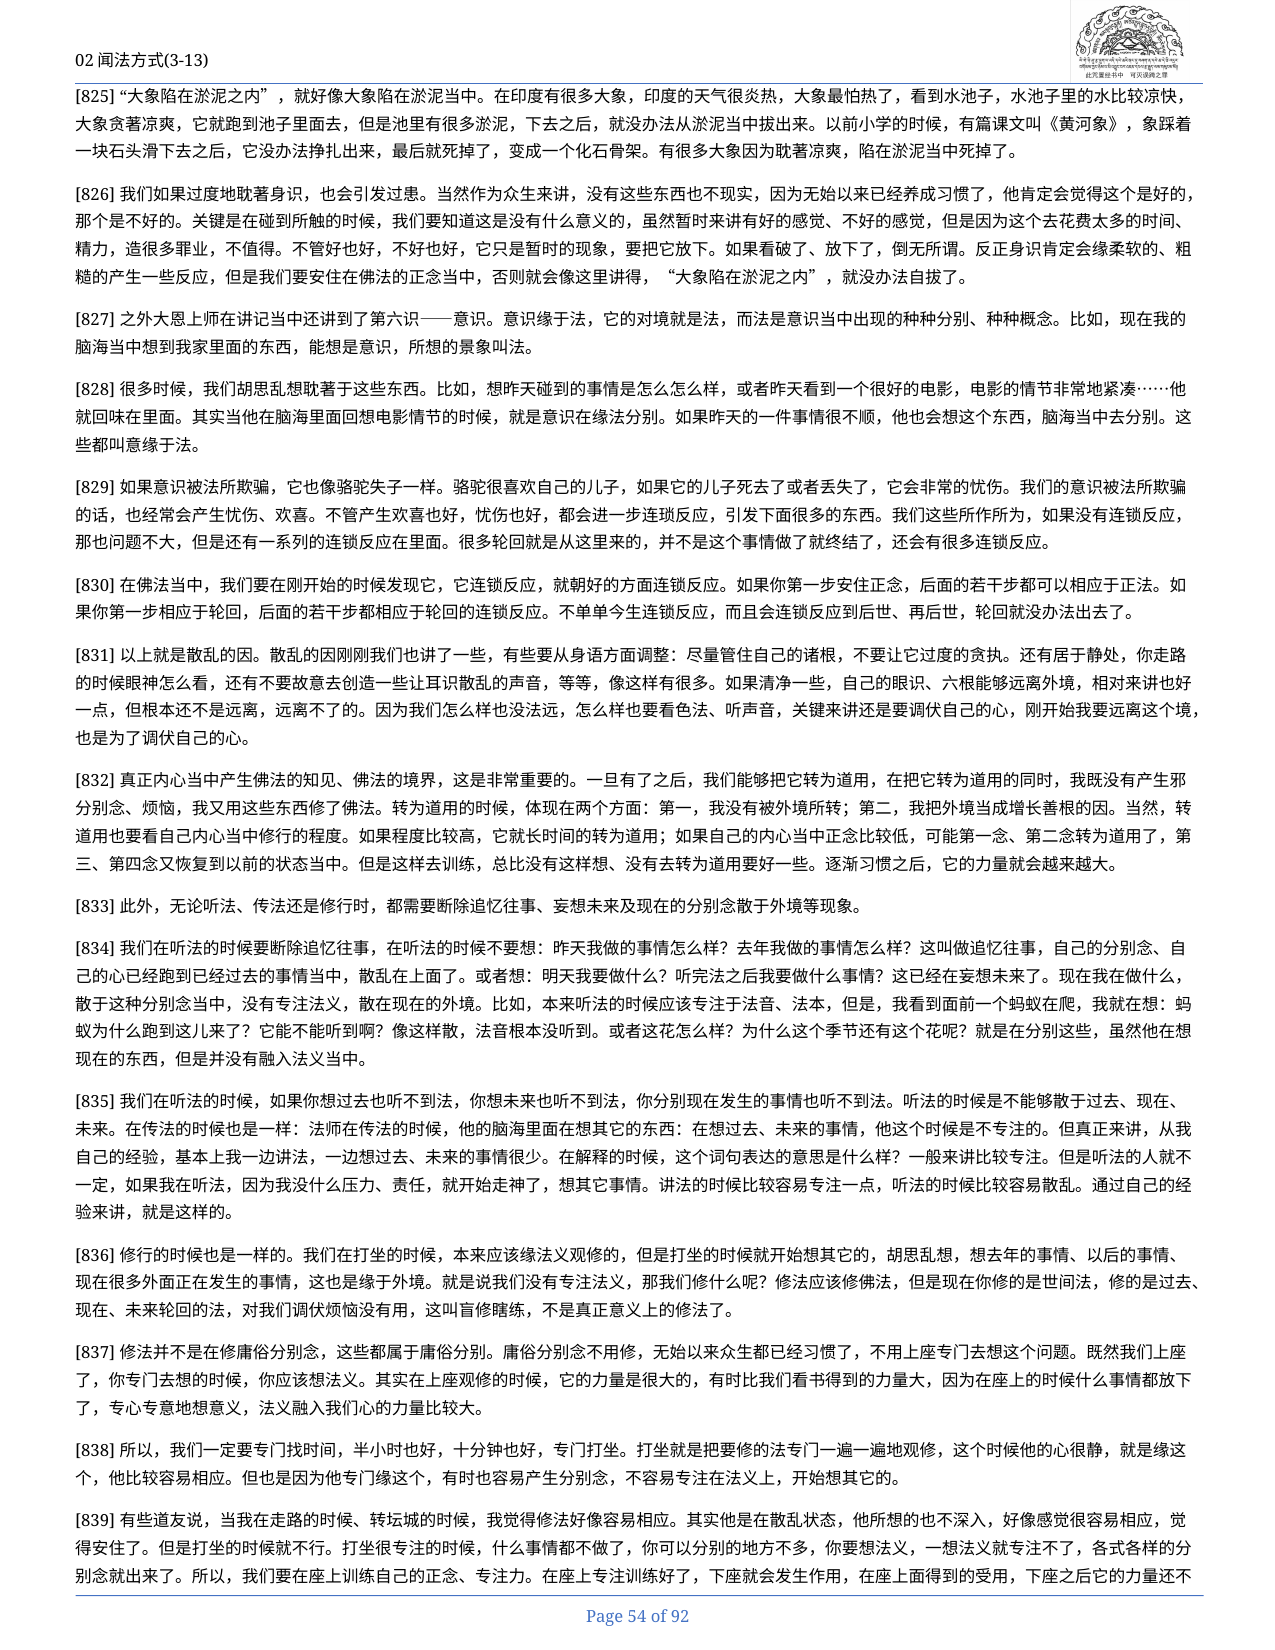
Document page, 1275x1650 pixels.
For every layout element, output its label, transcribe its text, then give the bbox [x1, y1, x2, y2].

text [75, 1507, 1200, 1587]
text [825] “大象陷在淤泥之内”，就好像大象陷在淤泥当中。在印度有很多大象，印度的天气很炎热，大象最怕热了，看到水池子，水池子里的水比较凉快，大象贪著凉爽，它就跑到池子里面去，但是池里有很多淤泥，下去之后，就没办法从淤泥当中拔出来。以前小学的时候，有篇课文叫《黄河象》，象踩着一块石头滑下去之后，它没办法挣扎出来，最后就死掉了，变成一个化石骨架。有很多大象因为耽著凉爽，陷在淤泥当中死掉了。 [75, 83, 1200, 162]
text [829] 如果意识被法所欺骗，它也像骆驼失子一样。骆驼很喜欢自己的儿子，如果它的儿子死去了或者丢失了，它会非常的忧伤。我们的意识被法所欺骗的话，也经常会产生忧伤、欢喜。不管产生欢喜也好，忧伤也好，都会进一步连琐反应，引发下面很多的东西。我们这些所作所为，如果没有连锁反应，那也问题不大，但是还有一系列的连锁反应在里面。很多轮回就是从这里来的，并不是这个事情做了就终结了，还会有很多连锁反应。 [75, 474, 1200, 554]
text [835] 我们在听法的时候，如果你想过去也听不到法，你想未来也听不到法，你分别现在发生的事情也听不到法。听法的时候是不能够散于过去、现在、未来。在传法的时候也是一样：法师在传法的时候，他的脑海里面在想其它的东西：在想过去、未来的事情，他这个时候是不专注的。但真正来讲，从我自己的经验，基本上我一边讲法，一边想过去、未来的事情很少。在解释的时候，这个词句表达的意思是什么样？一般来讲比较专注。但是听法的人就不一定，如果我在听法，因为我没什么压力、责任，就开始走神了，想其它事情。讲法的时候比较容易专注一点，听法的时候比较容易散乱。通过自己的经验来讲，就是这样的。 [75, 1088, 1200, 1224]
text [830] 在佛法当中，我们要在刚开始的时候发现它，它连锁反应，就朝好的方面连锁反应。如果你第一步安住正念，后面的若干步都可以相应于正法。如果你第一步相应于轮回，后面的若干步都相应于轮回的连锁反应。不单单今生连锁反应，而且会连锁反应到后世、再后世，轮回就没办法出去了。 [75, 572, 1200, 624]
text [832] 真正内心当中产生佛法的知见、佛法的境界，这是非常重要的。一旦有了之后，我们能够把它转为道用，在把它转为道用的同时，我既没有产生邪分别念、烦恼，我又用这些东西修了佛法。转为道用的时候，体现在两个方面：第一，我没有被外境所转；第二，我把外境当成增长善根的因。当然，转道用也要看自己内心当中修行的程度。如果程度比较高，它就长时间的转为道用；如果自己的内心当中正念比较低，可能第一念、第二念转为道用了，第三、第四念又恢复到以前的状态当中。但是这样去训练，总比没有这样想、没有去转为道用要好一些。逐渐习惯之后，它的力量就会越来越大。 [75, 767, 1200, 875]
picture [1070, 0, 1190, 83]
text [833] 此外，无论听法、传法还是修行时，都需要断除追忆往事、妄想未来及现在的分别念散于外境等现象。 [75, 893, 1200, 917]
text [831] 以上就是散乱的因。散乱的因刚刚我们也讲了一些，有些要从身语方面调整：尽量管住自己的诸根，不要让它过度的贪执。还有居于静处，你走路的时候眼神怎么看，还有不要故意去创造一些让耳识散乱的声音，等等，像这样有很多。如果清净一些，自己的眼识、六根能够远离外境，相对来讲也好一点，但根本还不是远离，远离不了的。因为我们怎么样也没法远，怎么样也要看色法、听声音，关键来讲还是要调伏自己的心，刚开始我要远离这个境，也是为了调伏自己的心。 [75, 642, 1200, 749]
text [838] 所以，我们一定要专门找时间，半小时也好，十分钟也好，专门打坐。打坐就是把要修的法专门一遍一遍地观修，这个时候他的心很静，就是缘这个，他比较容易相应。但也是因为他专门缘这个，有时也容易产生分别念，不容易专注在法义上，开始想其它的。 [75, 1437, 1200, 1489]
text [834] 我们在听法的时候要断除追忆往事，在听法的时候不要想：昨天我做的事情怎么样？去年我做的事情怎么样？这叫做追忆往事，自己的分别念、自己的心已经跑到已经过去的事情当中，散乱在上面了。或者想：明天我要做什么？听完法之后我要做什么事情？这已经在妄想未来了。现在我在做什么，散于这种分别念当中，没有专注法义，散在现在的外境。比如，本来听法的时候应该专注于法音、法本，但是，我看到面前一个蚂蚁在爬，我就在想：蚂蚁为什么跑到这儿来了？它能不能听到啊？像这样散，法音根本没听到。或者这花怎么样？为什么这个季节还有这个花呢？就是在分别这些，虽然他在想现在的东西，但是并没有融入法义当中。 [75, 935, 1200, 1070]
text [837] 修法并不是在修庸俗分别念，这些都属于庸俗分别。庸俗分别念不用修，无始以来众生都已经习惯了，不用上座专门去想这个问题。既然我们上座了，你专门去想的时候，你应该想法义。其实在上座观修的时候，它的力量是很大的，有时比我们看书得到的力量大，因为在座上的时候什么事情都放下了，专心专意地想意义，法义融入我们心的力量比较大。 [75, 1339, 1200, 1419]
text [827] 之外大恩上师在讲记当中还讲到了第六识——意识。意识缘于法，它的对境就是法，而法是意识当中出现的种种分别、种种概念。比如，现在我的脑海当中想到我家里面的东西，能想是意识，所想的景象叫法。 [75, 306, 1200, 358]
text [828] 很多时候，我们胡思乱想耽著于这些东西。比如，想昨天碰到的事情是怎么怎么样，或者昨天看到一个很好的电影，电影的情节非常地紧凑……他就回味在里面。其实当他在脑海里面回想电影情节的时候，就是意识在缘法分别。如果昨天的一件事情很不顺，他也会想这个东西，脑海当中去分别。这些都叫意缘于法。 [75, 376, 1200, 456]
text [836] 修行的时候也是一样的。我们在打坐的时候，本来应该缘法义观修的，但是打坐的时候就开始想其它的，胡思乱想，想去年的事情、以后的事情、现在很多外面正在发生的事情，这也是缘于外境。就是说我们没有专注法义，那我们修什么呢？修法应该修佛法，但是现在你修的是世间法，修的是过去、现在、未来轮回的法，对我们调伏烦恼没有用，这叫盲修瞎练，不是真正意义上的修法了。 [75, 1242, 1200, 1321]
text [826] 我们如果过度地耽著身识，也会引发过患。当然作为众生来讲，没有这些东西也不现实，因为无始以来已经养成习惯了，他肯定会觉得这个是好的，那个是不好的。关键是在碰到所触的时候，我们要知道这是没有什么意义的，虽然暂时来讲有好的感觉、不好的感觉，但是因为这个去花费太多的时间、精力，造很多罪业，不值得。不管好也好，不好也好，它只是暂时的现象，要把它放下。如果看破了、放下了，倒无所谓。反正身识肯定会缘柔软的、粗糙的产生一些反应，但是我们要安住在佛法的正念当中，否则就会像这里讲得，“大象陷在淤泥之内”，就没办法自拔了。 [75, 181, 1200, 288]
